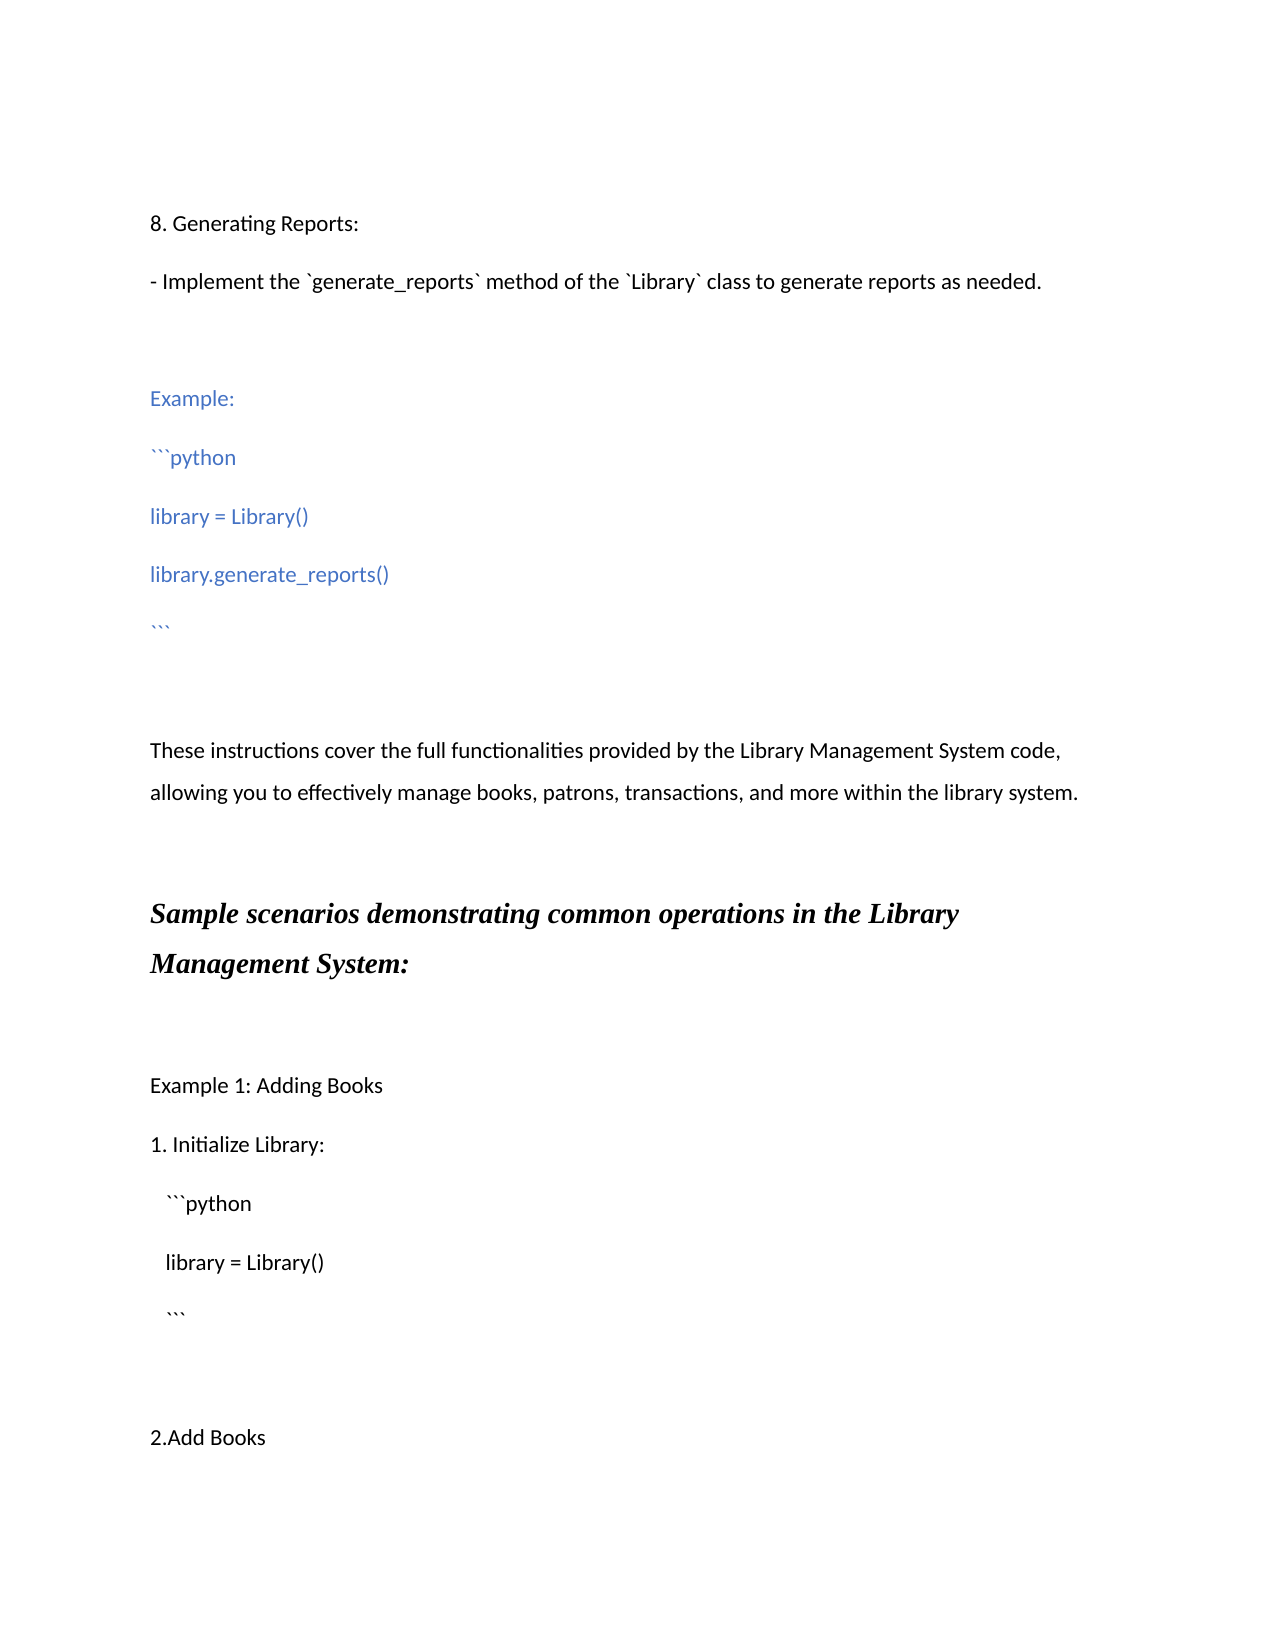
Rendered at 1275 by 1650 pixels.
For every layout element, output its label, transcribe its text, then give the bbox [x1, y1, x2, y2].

text library = Library() [150, 1248, 1125, 1276]
text - Implement the `generate_reports` method of the `Library` class to generate reports as needed. [150, 267, 1125, 295]
text 8. Generating Reports: [150, 209, 1125, 237]
text 2.Add Books [150, 1423, 1125, 1452]
text library = Library() [150, 502, 1125, 530]
text These instructions cover the full functionalities provided by the Library Management System code, allowing you to effectively manage books, patrons, transactions, and more within the library system. [150, 736, 1125, 806]
text ``` [150, 1306, 1125, 1334]
text library.generate_reports() [150, 561, 1125, 588]
text Example 1: Adding Books [150, 1072, 1125, 1100]
text Example: [150, 384, 1125, 413]
text ``` [150, 619, 1125, 647]
text Sample scenarios demonstrating common operations in the Library Management System: [150, 896, 1125, 979]
text ```python [150, 1189, 1125, 1217]
text 1. Initialize Library: [150, 1130, 1125, 1158]
text ```python [150, 443, 1125, 471]
